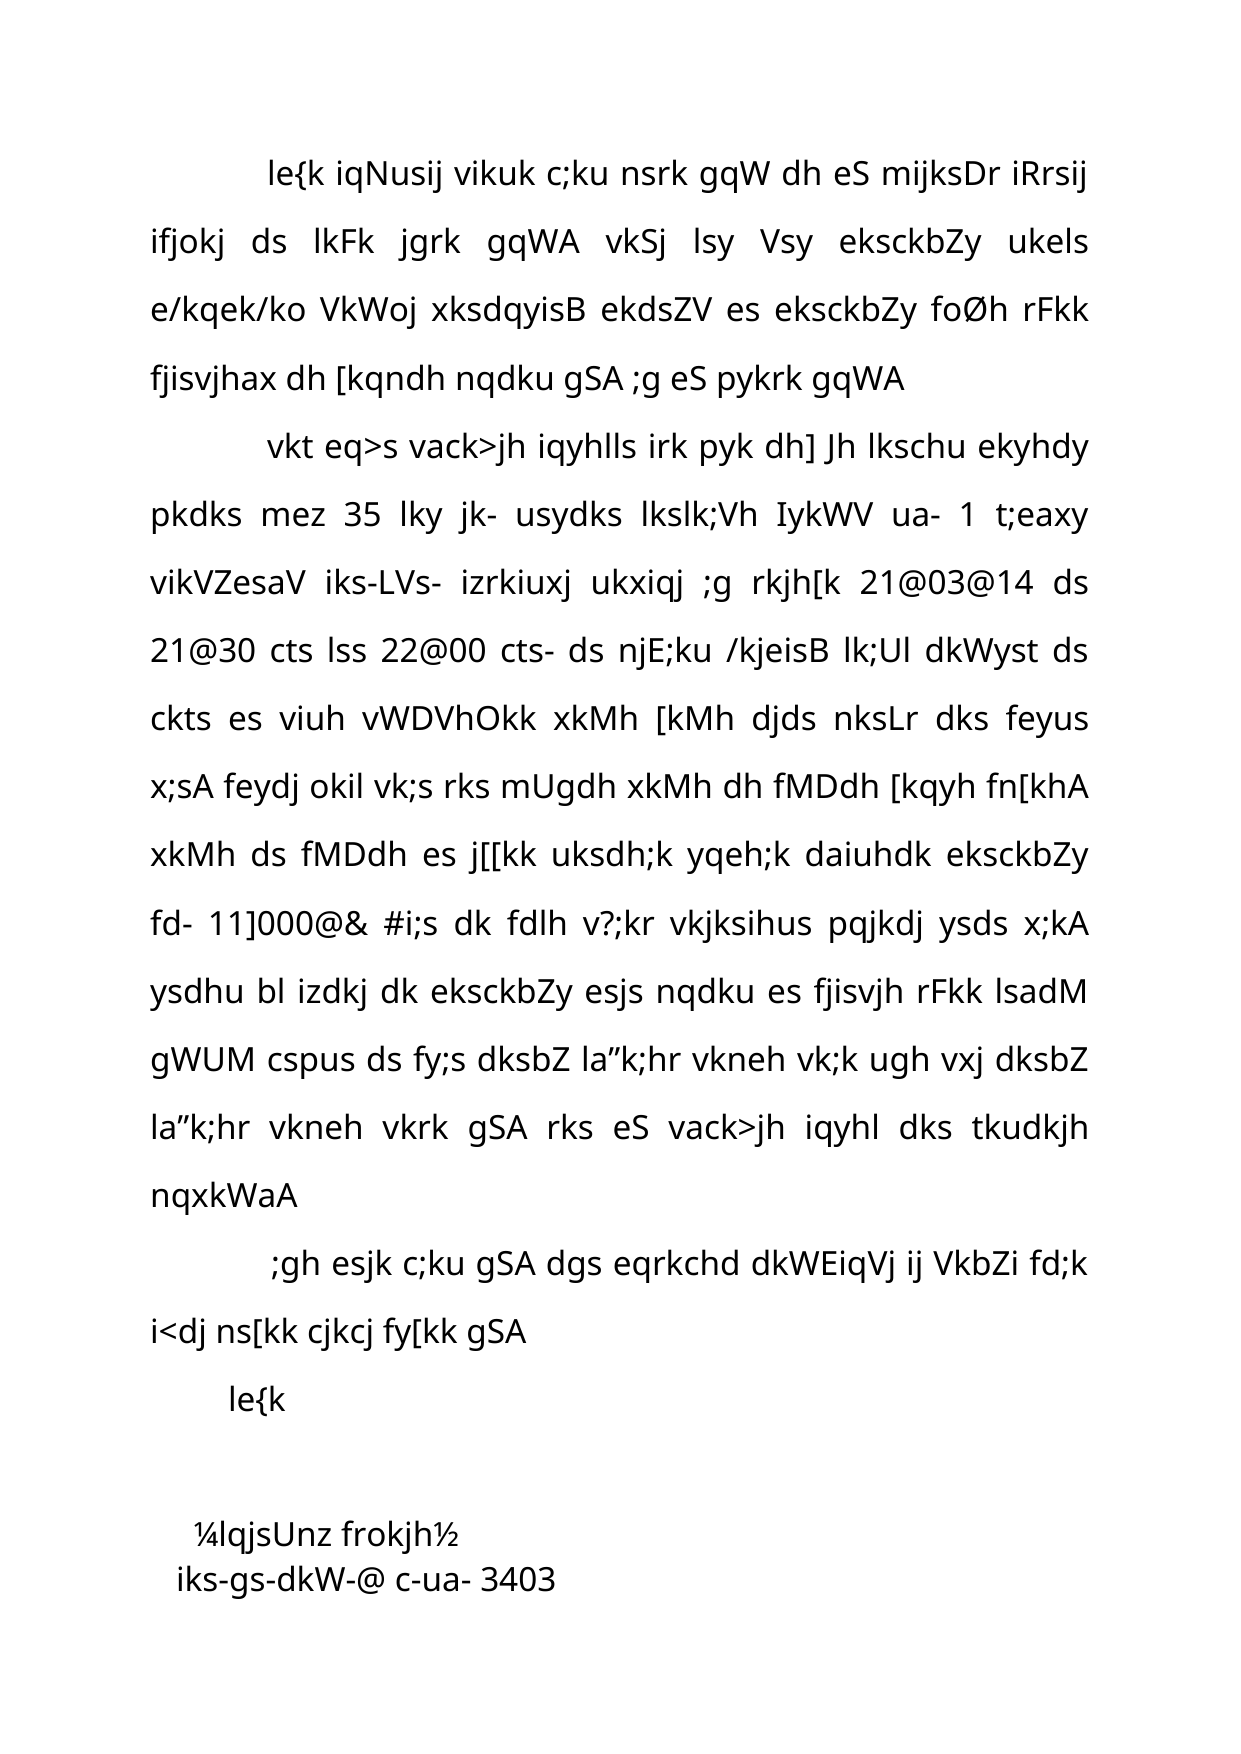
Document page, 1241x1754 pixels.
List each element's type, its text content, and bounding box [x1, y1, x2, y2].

text vkt eq>s vack>jh iqyhlls irk pyk dh] Jh lkschu ekyhdy pkdks mez 35 lky jk- usydks lkslk;Vh IykWV ua- 1 t;eaxy vikVZesaV iks-LVs- izrkiuxj ukxiqj ;g rkjh[k 21@03@14 ds 21@30 cts lss 22@00 cts- ds njE;ku /kjeisB lk;Ul dkWyst ds ckts es viuh vWDVhOkk xkMh [kMh djds nksLr dks feyus x;sA feydj okil vk;s rks mUgdh xkMh dh fMDdh [kqyh fn[khA xkMh ds fMDdh es j[[kk uksdh;k yqeh;k daiuhdk eksckbZy fd- 11]000@& #i;s dk fdlh v?;kr vkjksihus pqjkdj ysds x;kA ysdhu bl izdkj dk eksckbZy esjs nqdku es fjisvjh rFkk lsadM gWUM cspus ds fy;s dksbZ la”k;hr vkneh vk;k ugh vxj dksbZ la”k;hr vkneh vkrk gSA rks eS vack>jh iqyhl dks tkudkjh nqxkWaA [150, 422, 1090, 1217]
text le{k [150, 1376, 1090, 1422]
text ¼lqjsUnz frokjh½ [150, 1511, 1090, 1556]
text iks-gs-dkW-@ c-ua- 3403 [150, 1556, 1090, 1601]
text ;gh esjk c;ku gSA dgs eqrkchd dkWEiqVj ij VkbZi fd;k i<dj ns[kk cjkcj fy[kk gSA [150, 1240, 1090, 1353]
text le{k iqNusij vikuk c;ku nsrk gqW dh eS mijksDr iRrsij ifjokj ds lkFk jgrk gqWA vkSj lsy Vsy eksckbZy ukels e/kqek/ko VkWoj xksdqyisB ekdsZV es eksckbZy foØh rFkk fjisvjhax dh [kqndh nqdku gSA ;g eS pykrk gqWA [150, 150, 1090, 400]
